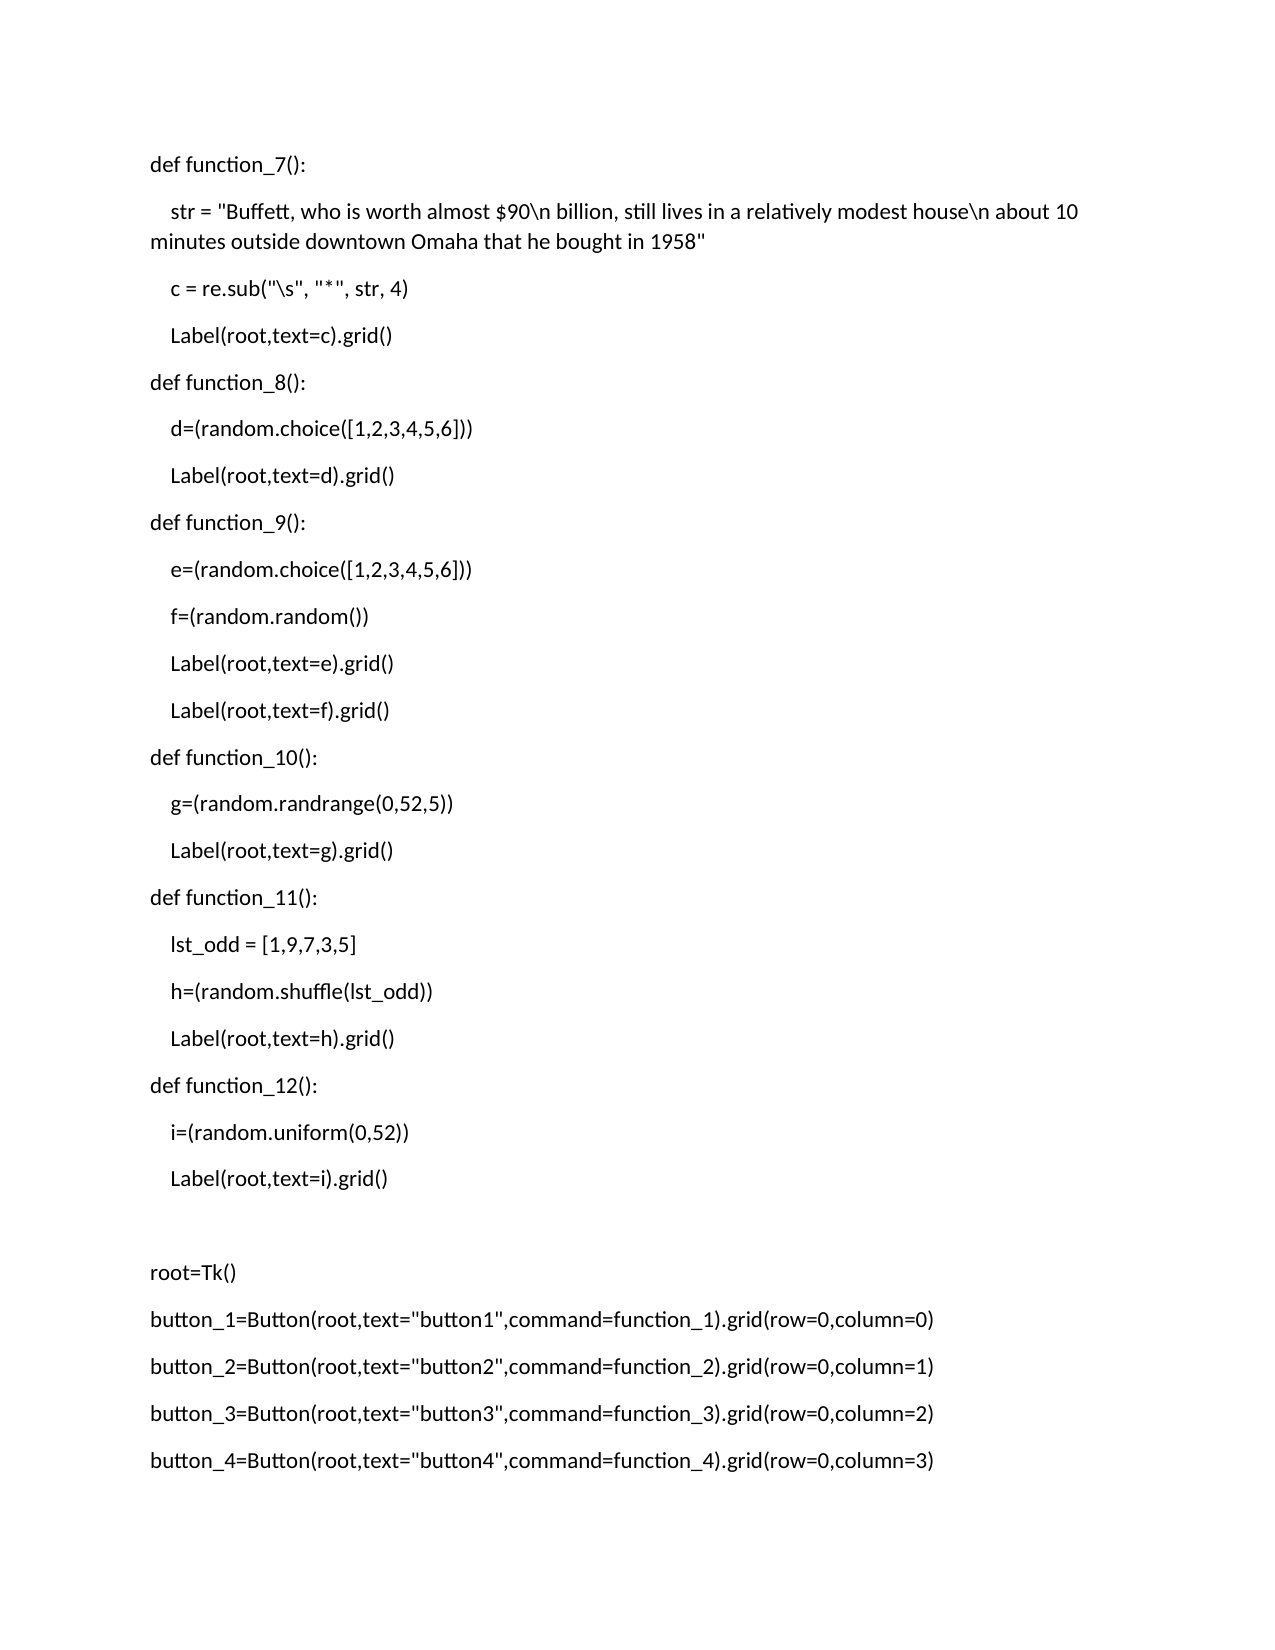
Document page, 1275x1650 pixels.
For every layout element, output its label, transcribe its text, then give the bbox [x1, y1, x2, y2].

text Label(root,text=d).grid() [150, 461, 1125, 489]
text def function_7(): [150, 150, 1125, 178]
text e=(random.choice([1,2,3,4,5,6])) [150, 555, 1125, 583]
text d=(random.choice([1,2,3,4,5,6])) [150, 414, 1125, 443]
text Label(root,text=f).grid() [150, 696, 1125, 724]
text Label(root,text=g).grid() [150, 836, 1125, 864]
text Label(root,text=c).grid() [150, 321, 1125, 349]
text def function_9(): [150, 508, 1125, 536]
text def function_11(): [150, 883, 1125, 911]
text g=(random.randrange(0,52,5)) [150, 789, 1125, 818]
text def function_10(): [150, 743, 1125, 771]
text f=(random.random()) [150, 602, 1125, 630]
text button_1=Button(root,text="button1",command=function_1).grid(row=0,column=0) [150, 1305, 1125, 1333]
text Label(root,text=i).grid() [150, 1164, 1125, 1193]
text button_2=Button(root,text="button2",command=function_2).grid(row=0,column=1) [150, 1352, 1125, 1380]
text def function_12(): [150, 1071, 1125, 1099]
text root=Tk() [150, 1258, 1125, 1286]
text button_3=Button(root,text="button3",command=function_3).grid(row=0,column=2) [150, 1399, 1125, 1427]
text str = "Buffett, who is worth almost $90\n billion, still lives in a relatively modest house\n about 10 minutes outside downtown Omaha that he bought in 1958" [150, 197, 1125, 255]
text i=(random.uniform(0,52)) [150, 1118, 1125, 1146]
text button_4=Button(root,text="button4",command=function_4).grid(row=0,column=3) [150, 1446, 1125, 1474]
text def function_8(): [150, 368, 1125, 396]
text h=(random.shuffle(lst_odd)) [150, 977, 1125, 1005]
text c = re.sub("\s", "*", str, 4) [150, 274, 1125, 302]
text Label(root,text=h).grid() [150, 1024, 1125, 1052]
text Label(root,text=e).grid() [150, 649, 1125, 677]
text lst_odd = [1,9,7,3,5] [150, 930, 1125, 958]
